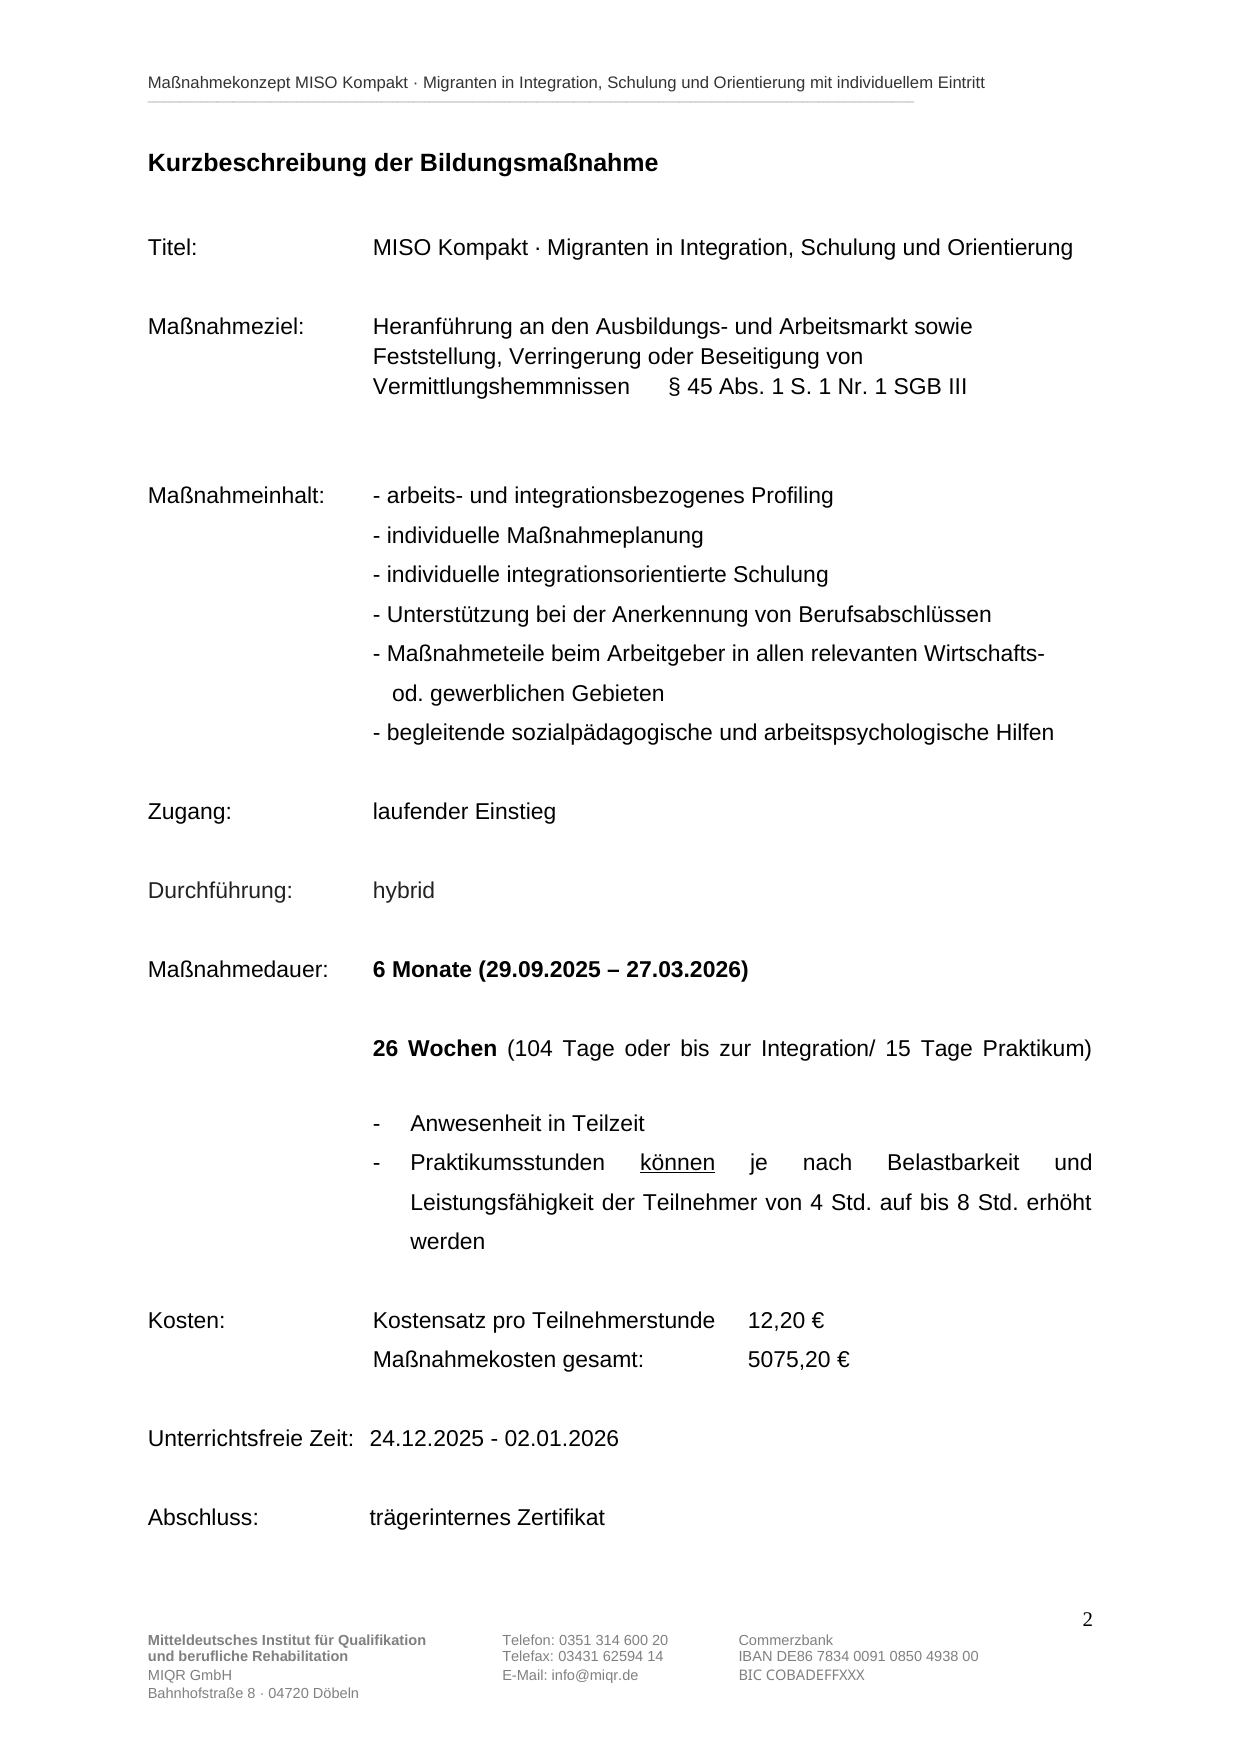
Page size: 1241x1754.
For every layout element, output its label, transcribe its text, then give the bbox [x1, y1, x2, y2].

text Unterrichtsfreie Zeit: 24.12.2025 - 02.01.2026 [148, 1425, 1092, 1452]
text Abschluss: trägerinternes Zertifikat [148, 1504, 1092, 1531]
text Maßnahmeinhalt: - arbeits- und integrationsbezogenes Profiling [148, 482, 1092, 509]
text Maßnahmeziel: Heranführung an den Ausbildungs- und Arbeitsmarkt sowie Feststellung, Verringerung oder Beseitigung von Vermittlungshemmnissen § 45 Abs. 1 S. 1 Nr. 1 SGB III [148, 313, 1092, 400]
list Anwesenheit in Teilzeit [373, 1109, 1092, 1136]
text Maßnahmekosten gesamt: 5075,20 € [373, 1346, 1092, 1373]
text Kurzbeschreibung der Bildungsmaßnahme [148, 148, 1092, 176]
text Zugang: laufender Einstieg [148, 798, 1092, 825]
text Durchführung: hybrid [148, 877, 1092, 904]
text 26 Wochen (104 Tage oder bis zur Integration/ 15 Tage Praktikum) [148, 996, 1092, 1098]
list Praktikumsstunden können je nach Belastbarkeit und Leistungsfähigkeit der Teilnehmer von 4 Std. auf bis 8 Std. erhöht werden [373, 1149, 1092, 1254]
text od. gewerblichen Gebieten [298, 680, 1092, 706]
text Maßnahmedauer: 6 Monate (29.09.2025 – 27.03.2026) [148, 956, 1092, 983]
text Kosten: Kostensatz pro Teilnehmerstunde 12,20 € [148, 1307, 1092, 1333]
text - Maßnahmeteile beim Arbeitgeber in allen relevanten Wirtschafts- [298, 640, 1092, 667]
text - Unterstützung bei der Anerkennung von Berufsabschlüssen [298, 601, 1092, 627]
text - begleitende sozialpädagogische und arbeitspsychologische Hilfen [298, 719, 1092, 746]
text - individuelle integrationsorientierte Schulung [298, 561, 1092, 588]
text Titel: MISO Kompakt ∙ Migranten in Integration, Schulung und Orientierung [148, 234, 1092, 260]
text - individuelle Maßnahmeplanung [298, 522, 1092, 548]
